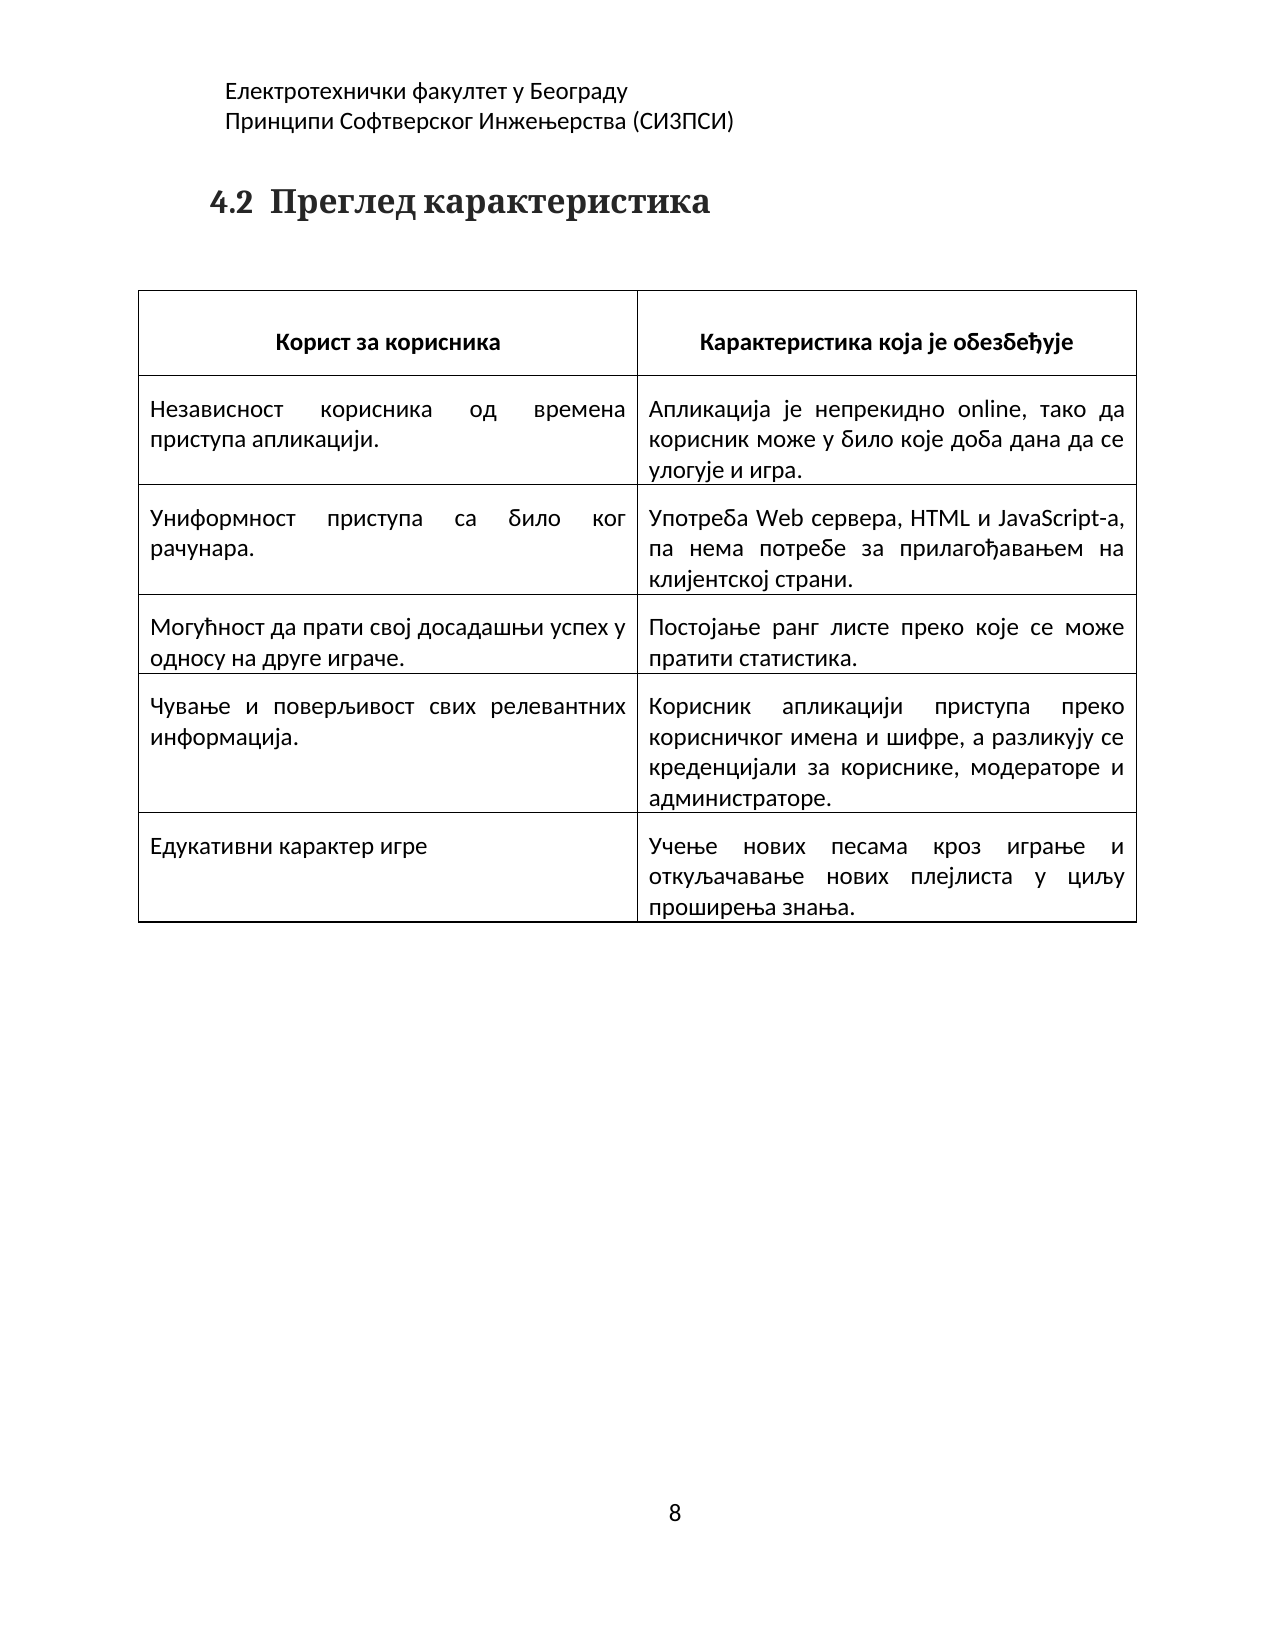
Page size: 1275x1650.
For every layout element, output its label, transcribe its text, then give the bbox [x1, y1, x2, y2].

table_cell Едукативни карактер игре [139, 813, 637, 921]
table_cell Чување и поверљивост свих релевантних информација. [139, 674, 637, 812]
table_cell Постојање ранг листе преко које се може пратити статистика. [638, 595, 1136, 672]
table_cell Независност корисника од времена приступа апликацији. [139, 376, 637, 484]
table_cell Могућност да прати свој досадашњи успех у односу на друге играче. [139, 595, 637, 672]
table_cell Униформност приступа са било ког рачунара. [139, 485, 637, 594]
table_cell Корисник апликацији приступа преко корисничког имена и шифре, а разликују се креденцијали за кориснике, модераторе и администраторе. [638, 674, 1136, 812]
table_cell Употреба Web сервера, HTML и JavaScript-а, па нема потребе за прилагођавањем на клијентској страни. [638, 485, 1136, 594]
table_header Карактеристика која је обезбеђује [638, 291, 1136, 375]
table_cell Учење нових песама кроз играње и откуљачавање нових плејлиста у циљу проширења знања. [638, 813, 1136, 921]
table_cell Апликација је непрекидно online, тако да корисник може у било које доба дана да се улогује и игра. [638, 376, 1136, 484]
subtitle Преглед карактеристика [210, 183, 1125, 222]
table_header Корист за корисника [139, 291, 637, 375]
